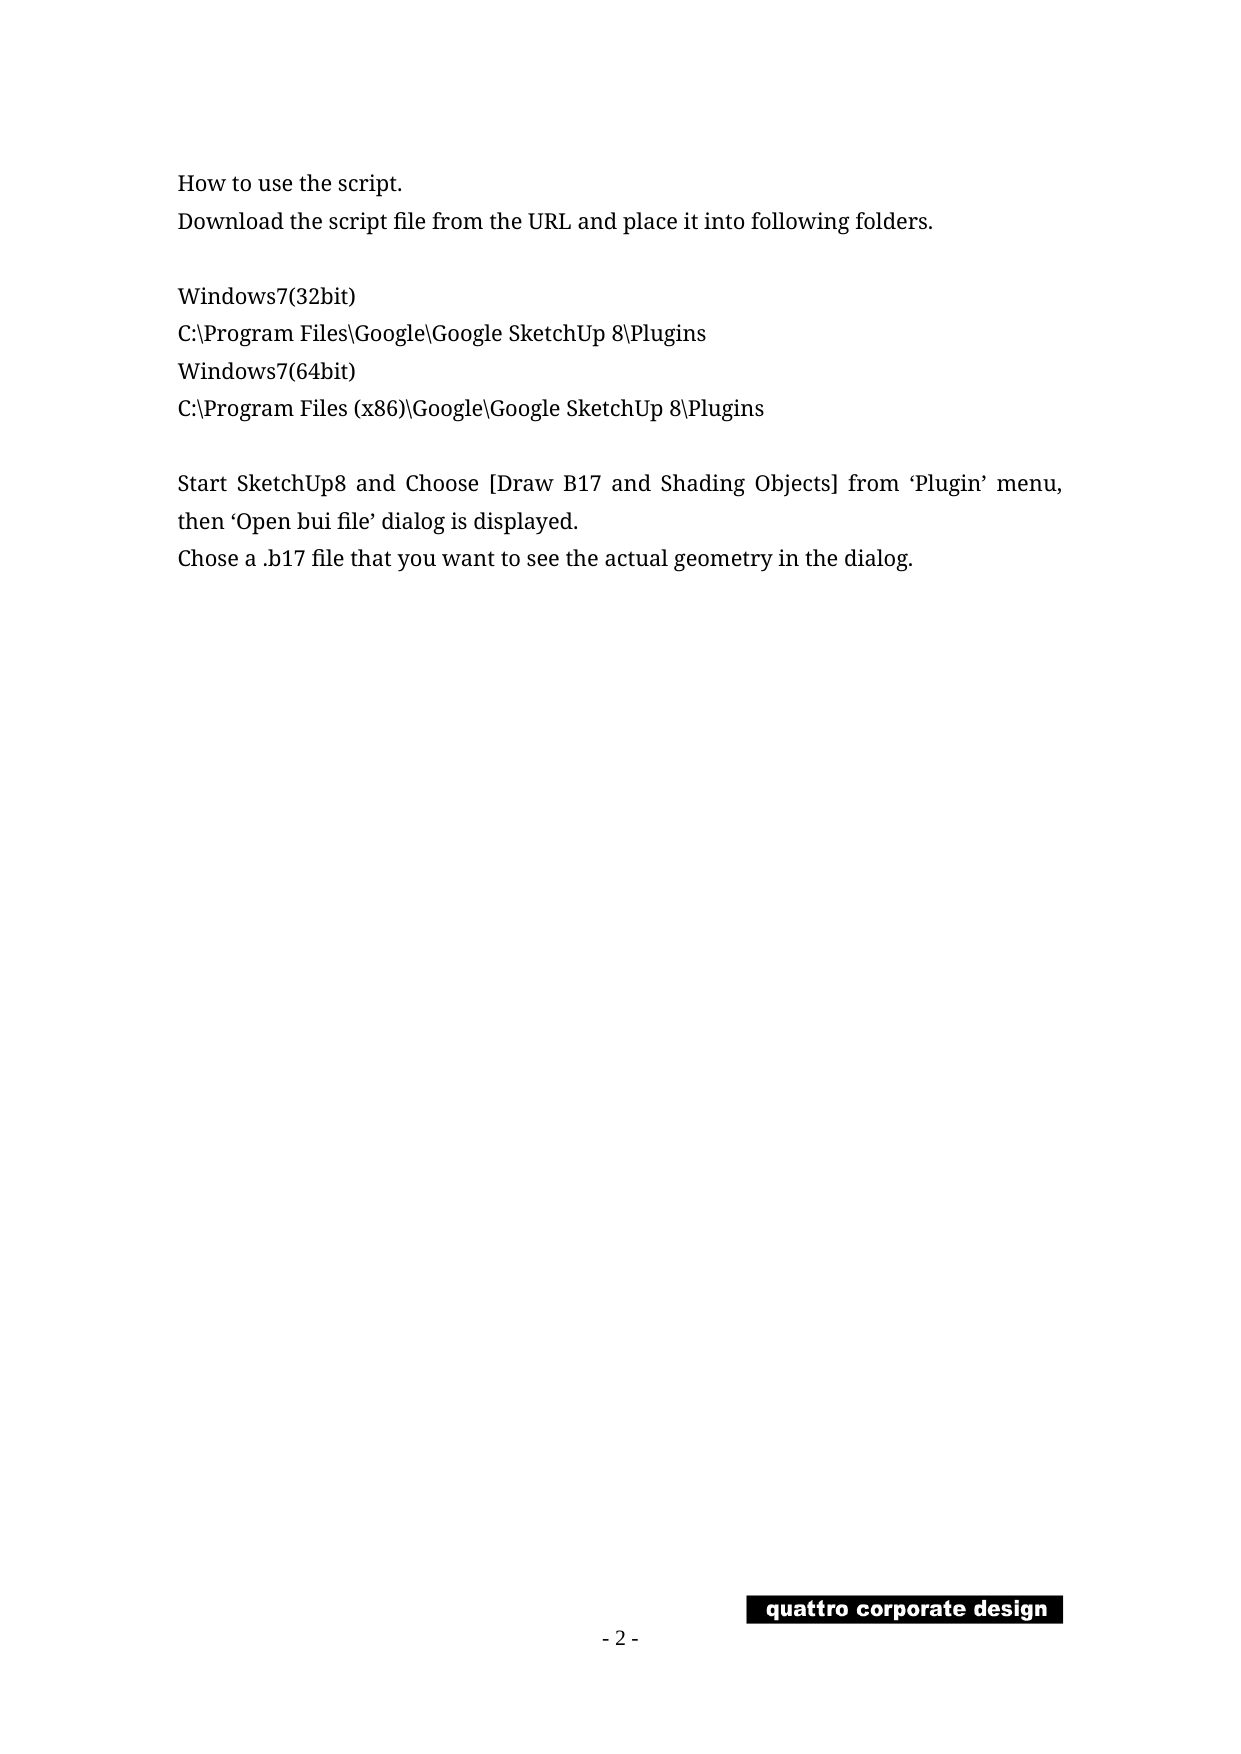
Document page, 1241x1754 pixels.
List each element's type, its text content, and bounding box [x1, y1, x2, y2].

text Windows7(32bit) [177, 277, 1063, 314]
text C:\Program Files\Google\Google SketchUp 8\Plugins [177, 314, 1063, 352]
text Download the script file from the URL and place it into following folders. [177, 202, 1063, 239]
text Chose a .b17 file that you want to see the actual geometry in the dialog. [177, 539, 1063, 577]
text Start SketchUp8 and Choose [Draw B17 and Shading Objects] from ‘Plugin’ menu, then ‘Open bui file’ dialog is displayed. [177, 464, 1063, 539]
picture [746, 1595, 1064, 1624]
text Windows7(64bit) [177, 352, 1063, 389]
text How to use the script. [177, 164, 1063, 202]
text C:\Program Files (x86)\Google\Google SketchUp 8\Plugins [177, 389, 1063, 427]
